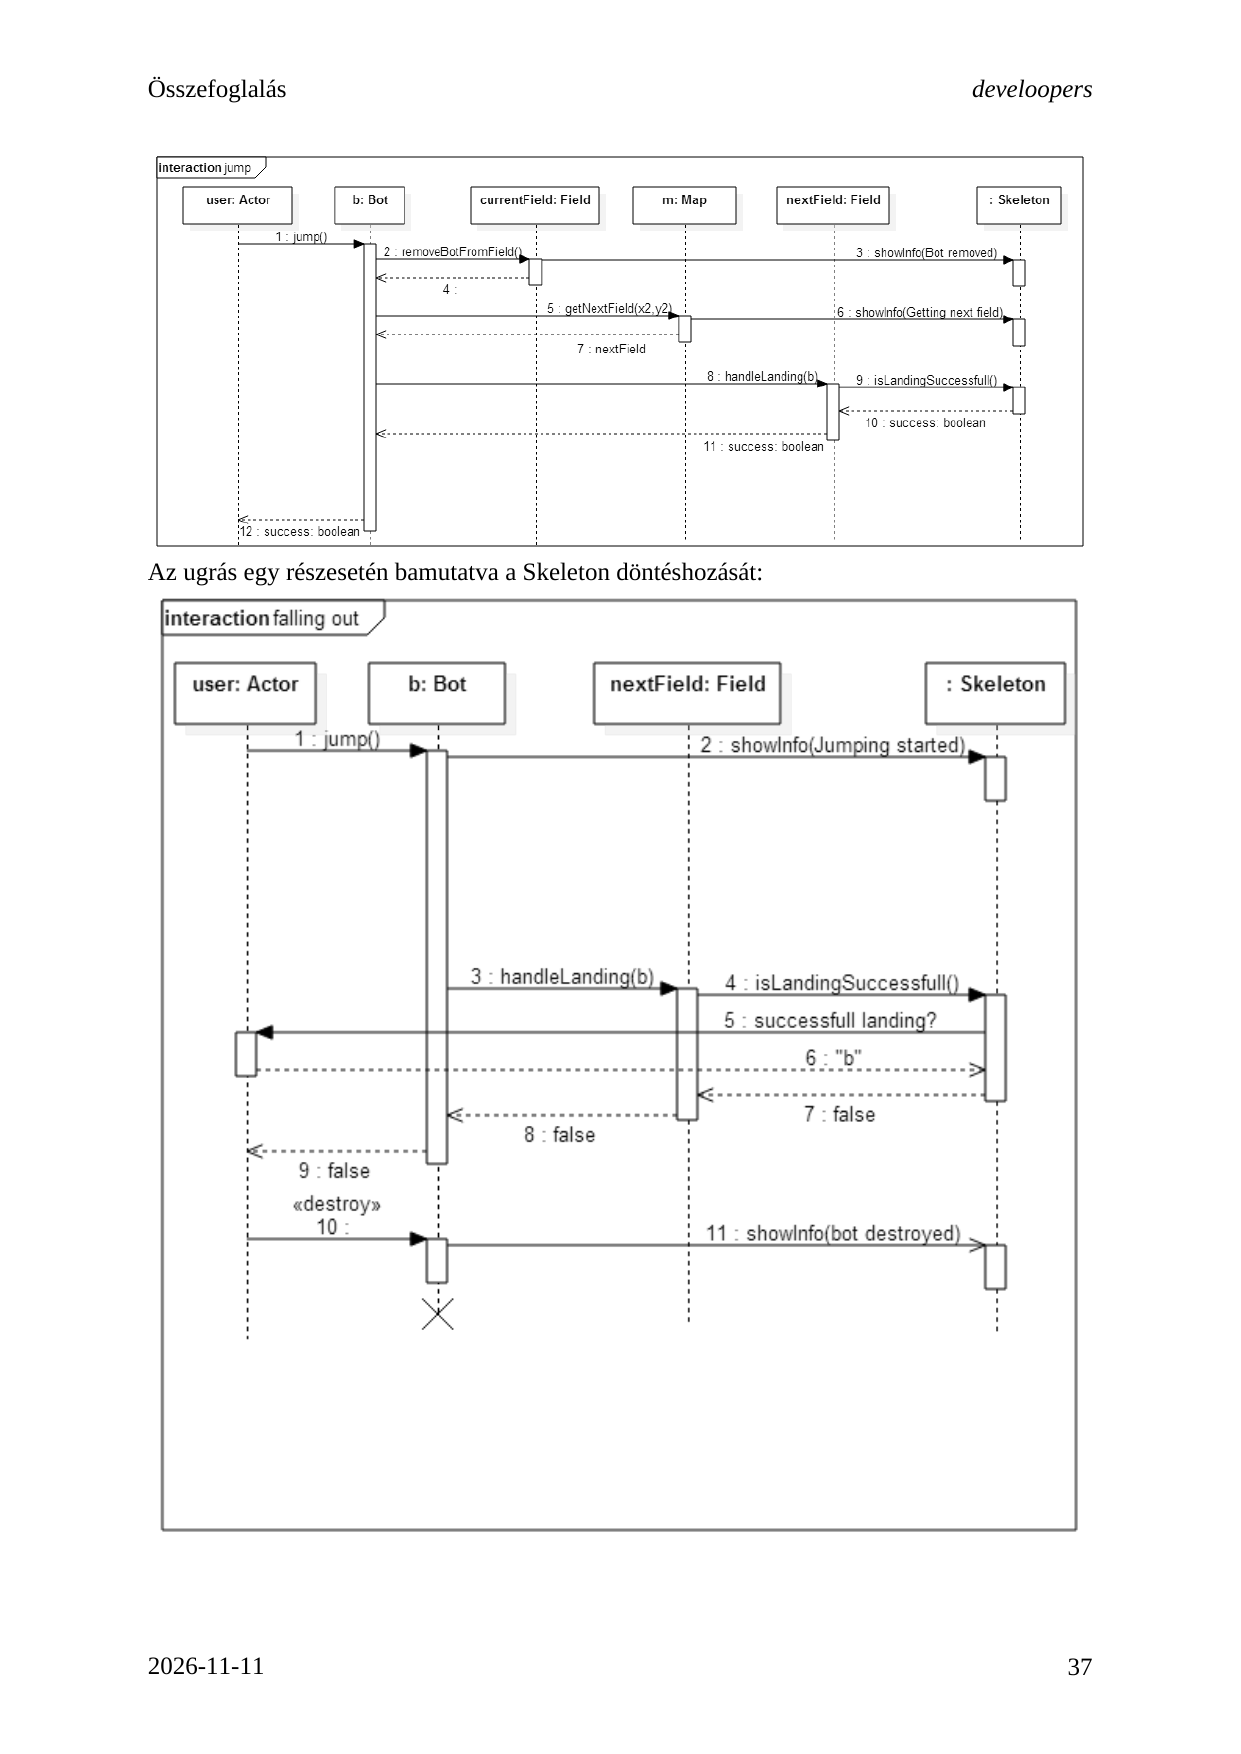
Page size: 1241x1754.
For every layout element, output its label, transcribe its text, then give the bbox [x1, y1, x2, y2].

picture [147, 147, 1092, 557]
text Az ugrás egy részesetén bamutatva a Skeleton döntéshozását: [148, 557, 1093, 586]
picture [147, 585, 1092, 1546]
